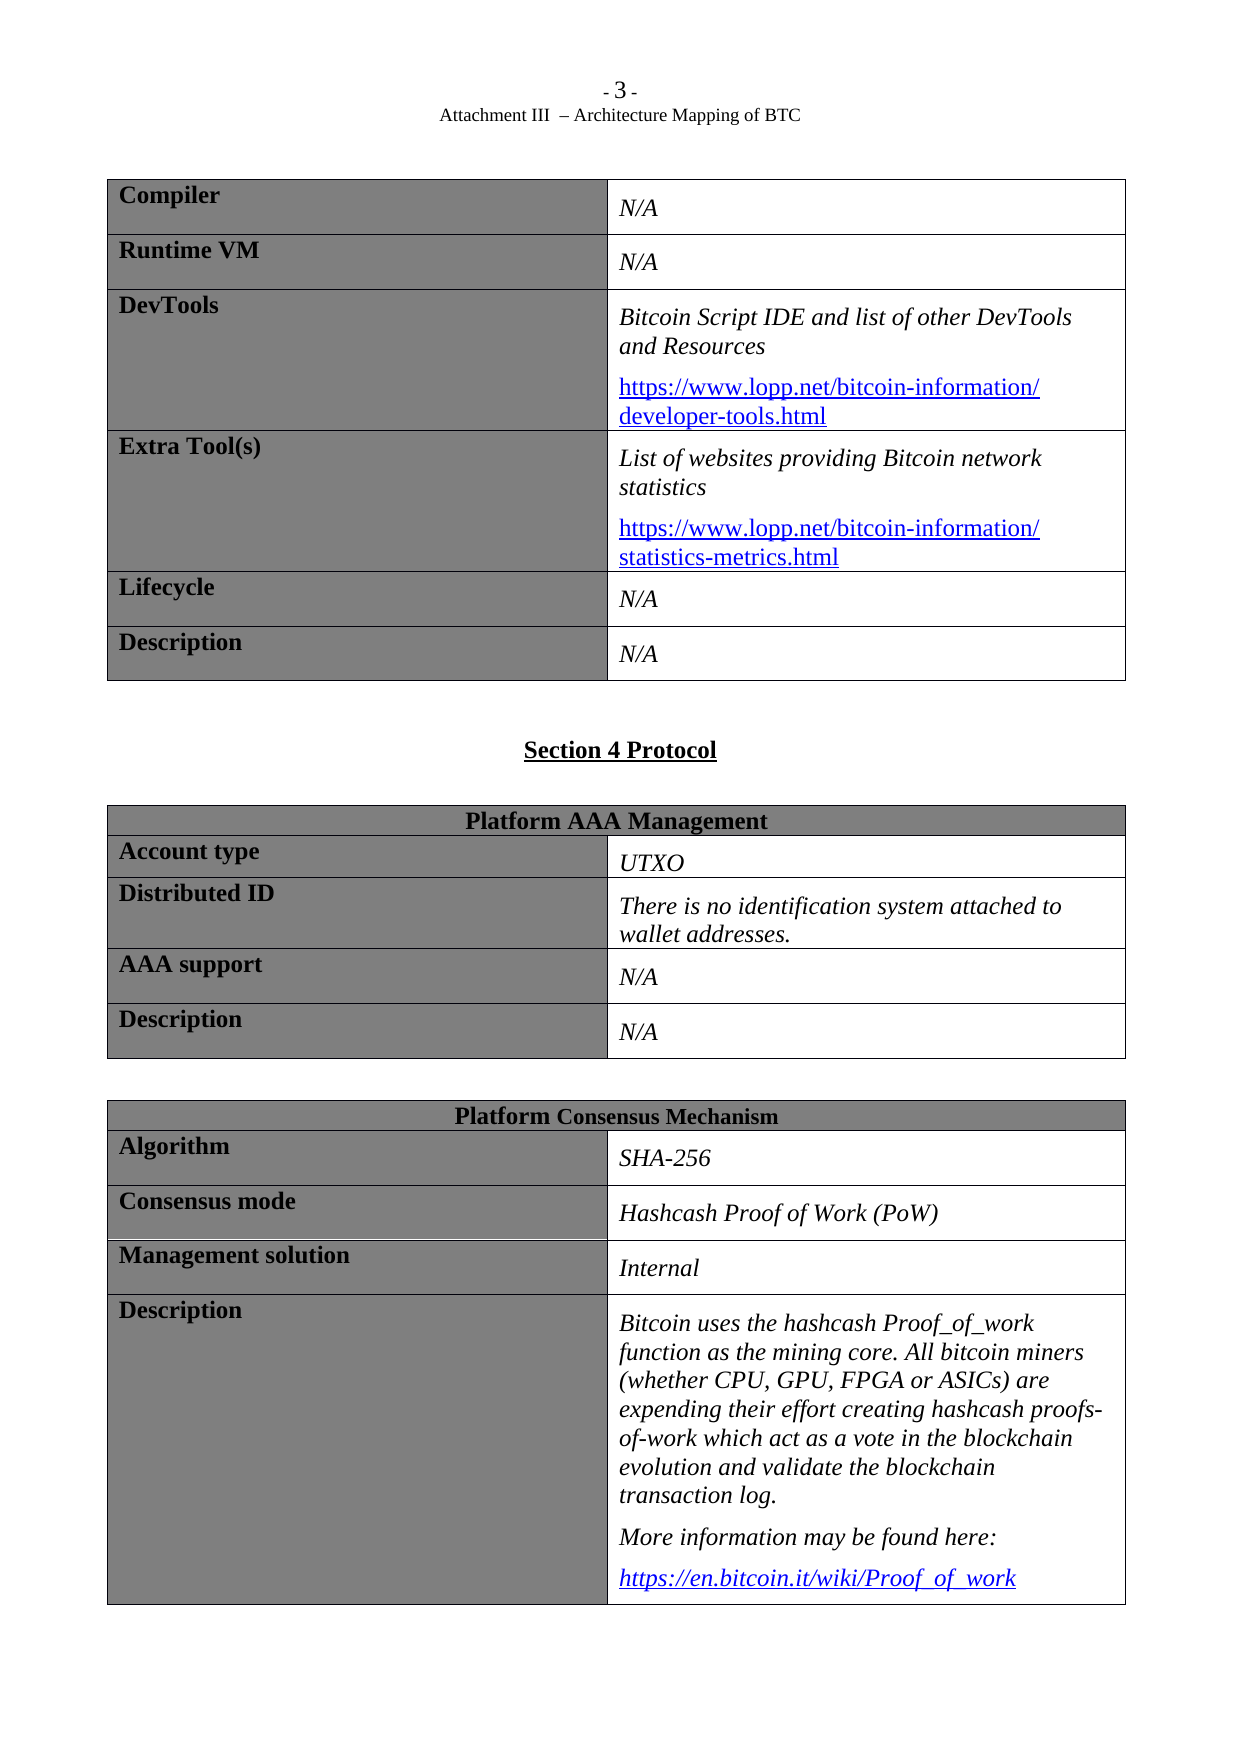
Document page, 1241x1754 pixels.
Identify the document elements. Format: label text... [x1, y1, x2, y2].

table_cell Algorithm [108, 1131, 607, 1185]
table_cell Distributed ID [108, 878, 607, 948]
table_cell Consensus mode [108, 1186, 607, 1239]
table_cell UTXO [608, 836, 1125, 877]
table_header Platform AAA Management [108, 806, 1125, 835]
table_cell SHA-256 [608, 1131, 1125, 1185]
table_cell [608, 1295, 1125, 1604]
table_cell Management solution [108, 1241, 607, 1294]
table_cell AAA support [108, 949, 607, 1003]
table_cell N/A [608, 180, 1125, 234]
table_cell Bitcoin Script IDE and list of other DevTools and Resources https://www.lopp.net/bitcoin-information/developer-tools.html [608, 290, 1125, 430]
table_cell List of websites providing Bitcoin network statistics https://www.lopp.net/bitcoin-information/statistics-metrics.html [608, 431, 1125, 571]
table_cell Runtime VM [108, 235, 607, 289]
table_header Platform Consensus Mechanism [108, 1101, 1125, 1130]
table_cell Hashcash Proof of Work (PoW) [608, 1186, 1125, 1239]
table_cell N/A [608, 1004, 1125, 1058]
table_cell Compiler [108, 180, 607, 234]
table_cell Internal [608, 1241, 1125, 1294]
table_cell Description [108, 627, 607, 680]
table_cell Description [108, 1295, 607, 1604]
table_cell There is no identification system attached to wallet addresses. [608, 878, 1125, 948]
table_cell N/A [608, 235, 1125, 289]
table_cell Description [108, 1004, 607, 1058]
table_cell N/A [608, 627, 1125, 680]
table_cell Lifecycle [108, 572, 607, 626]
table_cell N/A [608, 572, 1125, 626]
table_cell DevTools [108, 290, 607, 430]
table_cell Extra Tool(s) [108, 431, 607, 571]
table_cell N/A [608, 949, 1125, 1003]
text Section 4 Protocol [118, 735, 1122, 764]
table_cell Account type [108, 836, 607, 877]
